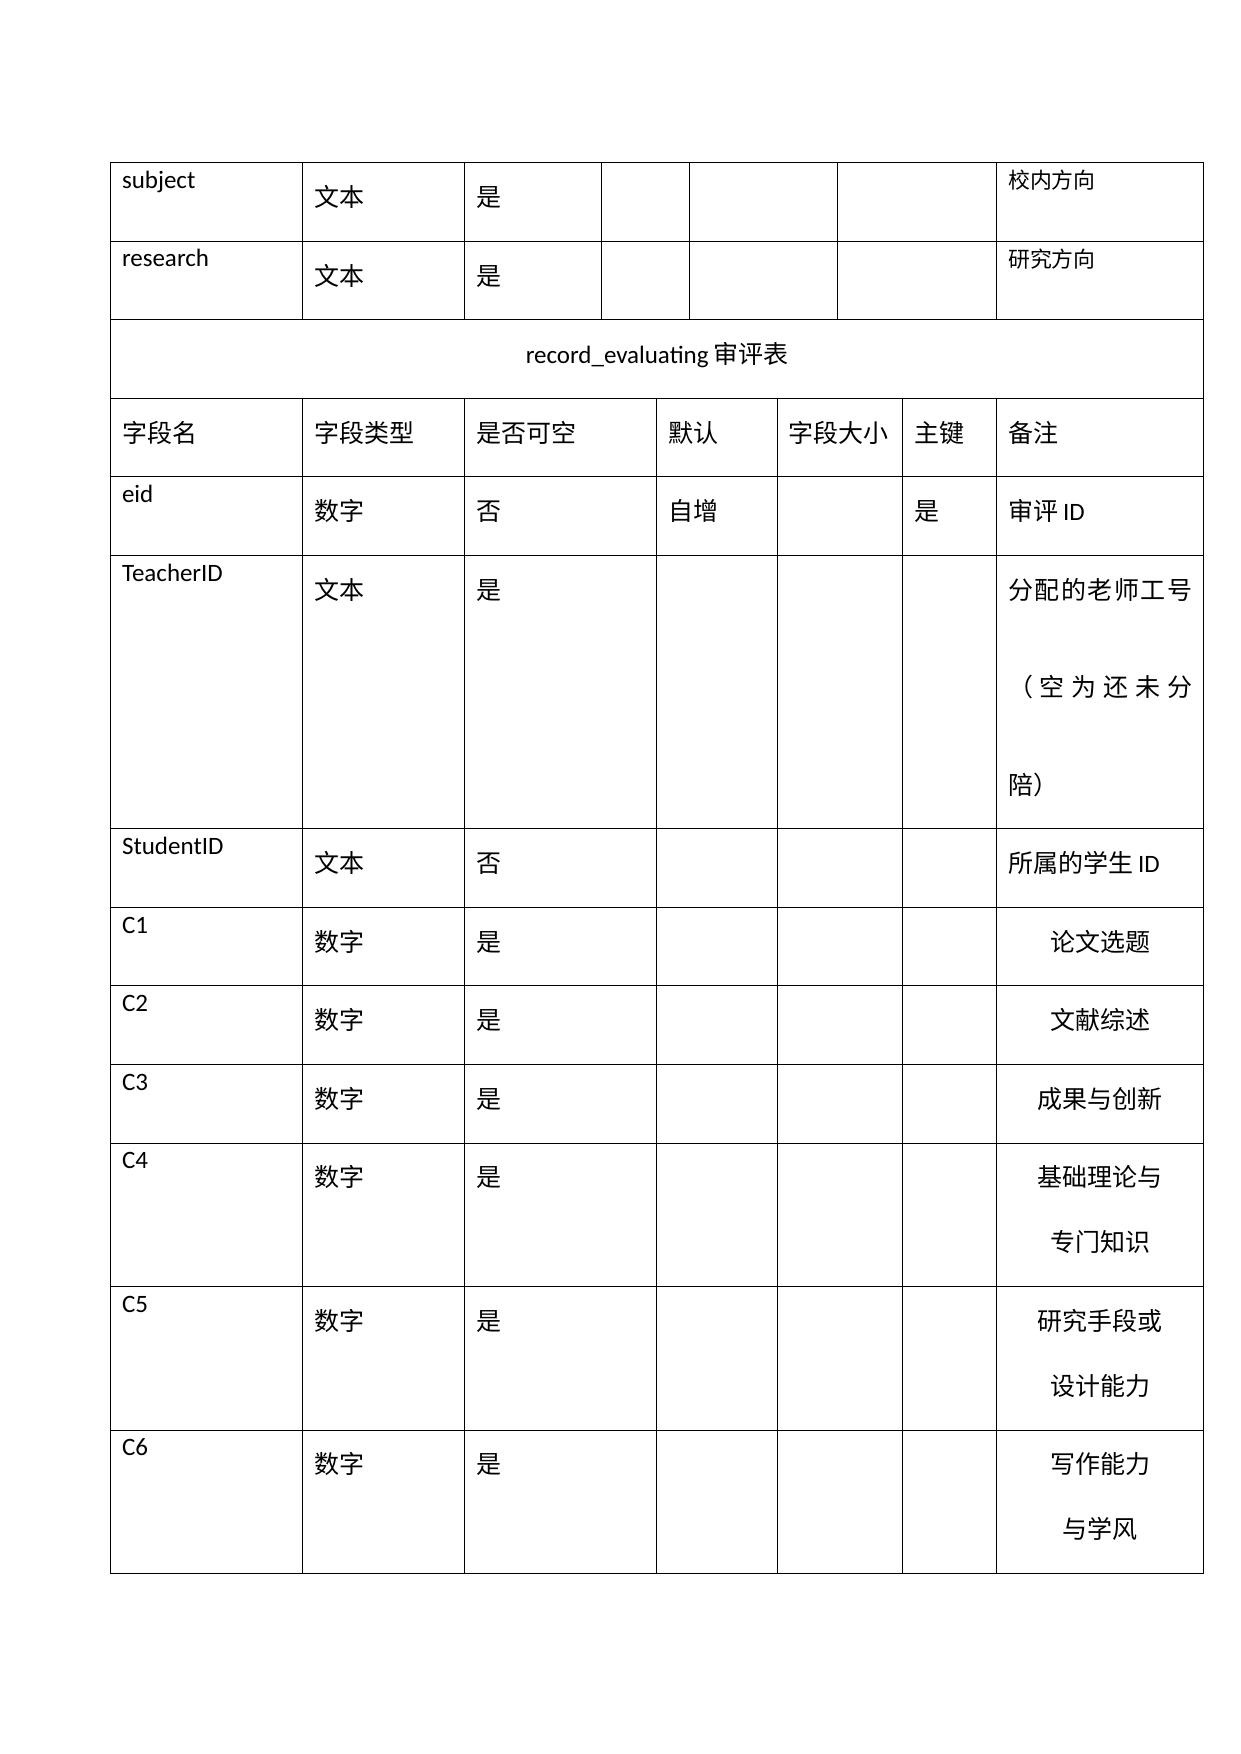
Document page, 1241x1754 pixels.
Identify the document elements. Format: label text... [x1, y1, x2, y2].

table_cell 是 [465, 908, 656, 985]
table_cell 校内方向 [997, 163, 1203, 241]
table_cell 否 [465, 829, 656, 907]
table_cell C3 [111, 1065, 302, 1142]
table_cell [657, 1431, 777, 1573]
table_cell 基础理论与 专门知识 [997, 1144, 1203, 1286]
table_cell 数字 [303, 1144, 464, 1286]
table_cell [602, 163, 689, 241]
table_cell TeacherID [111, 556, 302, 828]
table_cell [903, 908, 996, 985]
table_cell record_evaluating审评表 [111, 320, 1203, 398]
table_cell [778, 908, 902, 985]
table_cell 是 [465, 1431, 656, 1573]
table_cell 主键 [903, 399, 996, 476]
table_cell 论文选题 [997, 908, 1203, 985]
table_cell [690, 242, 837, 319]
table_cell 字段类型 [303, 399, 464, 476]
table_cell [657, 556, 777, 828]
table_cell [903, 1065, 996, 1142]
table_cell 是 [465, 242, 601, 319]
table_cell 写作能力 与学风 [997, 1431, 1203, 1573]
table_cell 研究方向 [997, 242, 1203, 319]
table_cell 文献综述 [997, 986, 1203, 1064]
table_cell [657, 908, 777, 985]
table_cell 是 [465, 1144, 656, 1286]
table_cell 自增 [657, 477, 777, 555]
table_cell 文本 [303, 556, 464, 828]
table_cell 文本 [303, 242, 464, 319]
table_cell [778, 1144, 902, 1286]
table_cell [778, 1287, 902, 1429]
table_cell eid [111, 477, 302, 555]
table_cell [690, 163, 837, 241]
table_cell [657, 1144, 777, 1286]
table_cell [838, 163, 996, 241]
table_cell [778, 1431, 902, 1573]
table_cell [838, 242, 996, 319]
table_cell [778, 1065, 902, 1142]
table_cell 字段名 [111, 399, 302, 476]
table_cell 数字 [303, 986, 464, 1064]
table_cell 是 [465, 163, 601, 241]
table_cell [903, 986, 996, 1064]
table_cell 数字 [303, 477, 464, 555]
table_cell 否 [465, 477, 656, 555]
table_cell C2 [111, 986, 302, 1064]
table_cell [903, 1431, 996, 1573]
table_cell 是否可空 [465, 399, 656, 476]
table_cell 审评ID [997, 477, 1203, 555]
table_cell [657, 829, 777, 907]
table_cell 是 [465, 986, 656, 1064]
table_cell 分配的老师工号（空为还未分陪） [997, 556, 1203, 828]
table_cell C4 [111, 1144, 302, 1286]
table_cell 数字 [303, 1287, 464, 1429]
table_cell 所属的学生ID [997, 829, 1203, 907]
table_cell 成果与创新 [997, 1065, 1203, 1142]
table_cell [778, 477, 902, 555]
table_cell [903, 556, 996, 828]
table_cell StudentID [111, 829, 302, 907]
table_cell 文本 [303, 163, 464, 241]
table_cell [657, 1287, 777, 1429]
table_cell 是 [465, 1065, 656, 1142]
table_cell 字段大小 [778, 399, 902, 476]
table_cell [778, 986, 902, 1064]
table_cell 是 [465, 1287, 656, 1429]
table_cell 文本 [303, 829, 464, 907]
table_cell [903, 829, 996, 907]
table_cell research [111, 242, 302, 319]
table_cell 数字 [303, 1065, 464, 1142]
table_cell [657, 1065, 777, 1142]
table_cell 默认 [657, 399, 777, 476]
table_cell C6 [111, 1431, 302, 1573]
table_cell [903, 1144, 996, 1286]
table_cell [903, 1287, 996, 1429]
table_cell [657, 986, 777, 1064]
table_cell 是 [465, 556, 656, 828]
table_cell 备注 [997, 399, 1203, 476]
table_cell 研究手段或 设计能力 [997, 1287, 1203, 1429]
table_cell 是 [903, 477, 996, 555]
table_cell [602, 242, 689, 319]
table_cell subject [111, 163, 302, 241]
table_cell [778, 829, 902, 907]
table_cell 数字 [303, 1431, 464, 1573]
table_cell C5 [111, 1287, 302, 1429]
table_cell C1 [111, 908, 302, 985]
table_cell [778, 556, 902, 828]
table_cell 数字 [303, 908, 464, 985]
